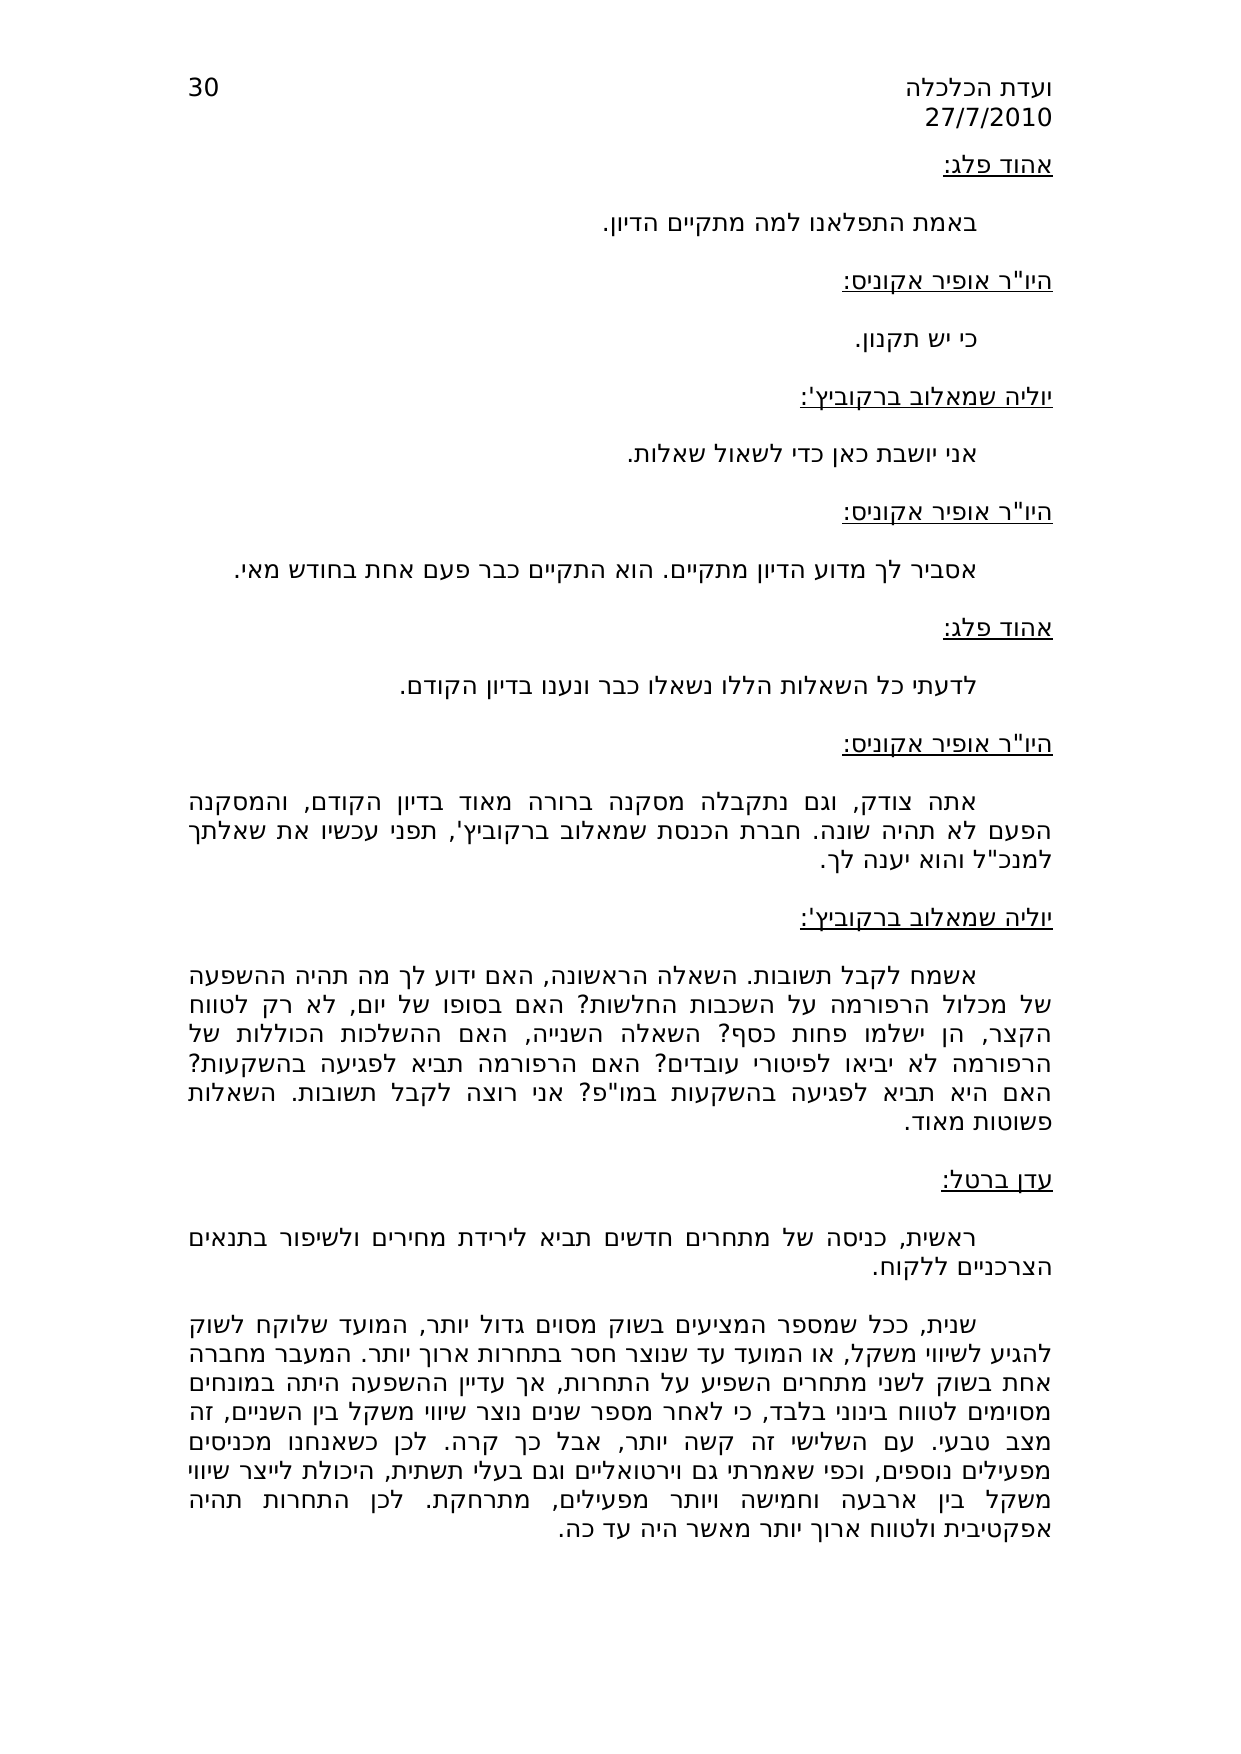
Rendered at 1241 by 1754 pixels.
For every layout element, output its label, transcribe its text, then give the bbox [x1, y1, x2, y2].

text כי יש תקנון. [187, 324, 1053, 353]
text אתה צודק, וגם נתקבלה מסקנה ברורה מאוד בדיון הקודם, והמסקנה הפעם לא תהיה שונה. חברת הכנסת שמאלוב ברקוביץ', תפני עכשיו את שאלתך למנכ"ל והוא יענה לך. [187, 787, 1053, 874]
text עדן ברטל: [187, 1165, 1053, 1194]
text היו"ר אופיר אקוניס: [187, 266, 1053, 295]
text אסביר לך מדוע הדיון מתקיים. הוא התקיים כבר פעם אחת בחודש מאי. [187, 555, 1053, 584]
text אהוד פלג: [187, 613, 1053, 642]
text היו"ר אופיר אקוניס: [187, 497, 1053, 527]
text שנית, ככל שמספר המציעים בשוק מסוים גדול יותר, המועד שלוקח לשוק להגיע לשיווי משקל, או המועד עד שנוצר חסר בתחרות ארוך יותר. המעבר מחברה אחת בשוק לשני מתחרים השפיע על התחרות, אך עדיין ההשפעה היתה במונחים מסוימים לטווח בינוני בלבד, כי לאחר מספר שנים נוצר שיווי משקל בין השניים, זה מצב טבעי. עם השלישי זה קשה יותר, אבל כך קרה. לכן כשאנחנו מכניסים מפעילים נוספים, וכפי שאמרתי גם וירטואליים וגם בעלי תשתית, היכולת לייצר שיווי משקל בין ארבעה וחמישה ויותר מפעילים, מתרחקת. לכן התחרות תהיה אפקטיבית ולטווח ארוך יותר מאשר היה עד כה. [187, 1310, 1053, 1543]
text יוליה שמאלוב ברקוביץ': [187, 382, 1053, 411]
text ראשית, כניסה של מתחרים חדשים תביא לירידת מחירים ולשיפור בתנאים הצרכניים ללקוח. [187, 1223, 1053, 1281]
text באמת התפלאנו למה מתקיים הדיון. [187, 208, 1053, 237]
text היו"ר אופיר אקוניס: [187, 729, 1053, 758]
text אהוד פלג: [187, 150, 1053, 179]
text אשמח לקבל תשובות. השאלה הראשונה, האם ידוע לך מה תהיה ההשפעה של מכלול הרפורמה על השכבות החלשות? האם בסופו של יום, לא רק לטווח הקצר, הן ישלמו פחות כסף? השאלה השנייה, האם ההשלכות הכוללות של הרפורמה לא יביאו לפיטורי עובדים? האם הרפורמה תביא לפגיעה בהשקעות? האם היא תביא לפגיעה בהשקעות במו"פ? אני רוצה לקבל תשובות. השאלות פשוטות מאוד. [187, 961, 1053, 1136]
text אני יושבת כאן כדי לשאול שאלות. [187, 439, 1053, 469]
text לדעתי כל השאלות הללו נשאלו כבר ונענו בדיון הקודם. [187, 671, 1053, 700]
text יוליה שמאלוב ברקוביץ': [187, 903, 1053, 932]
